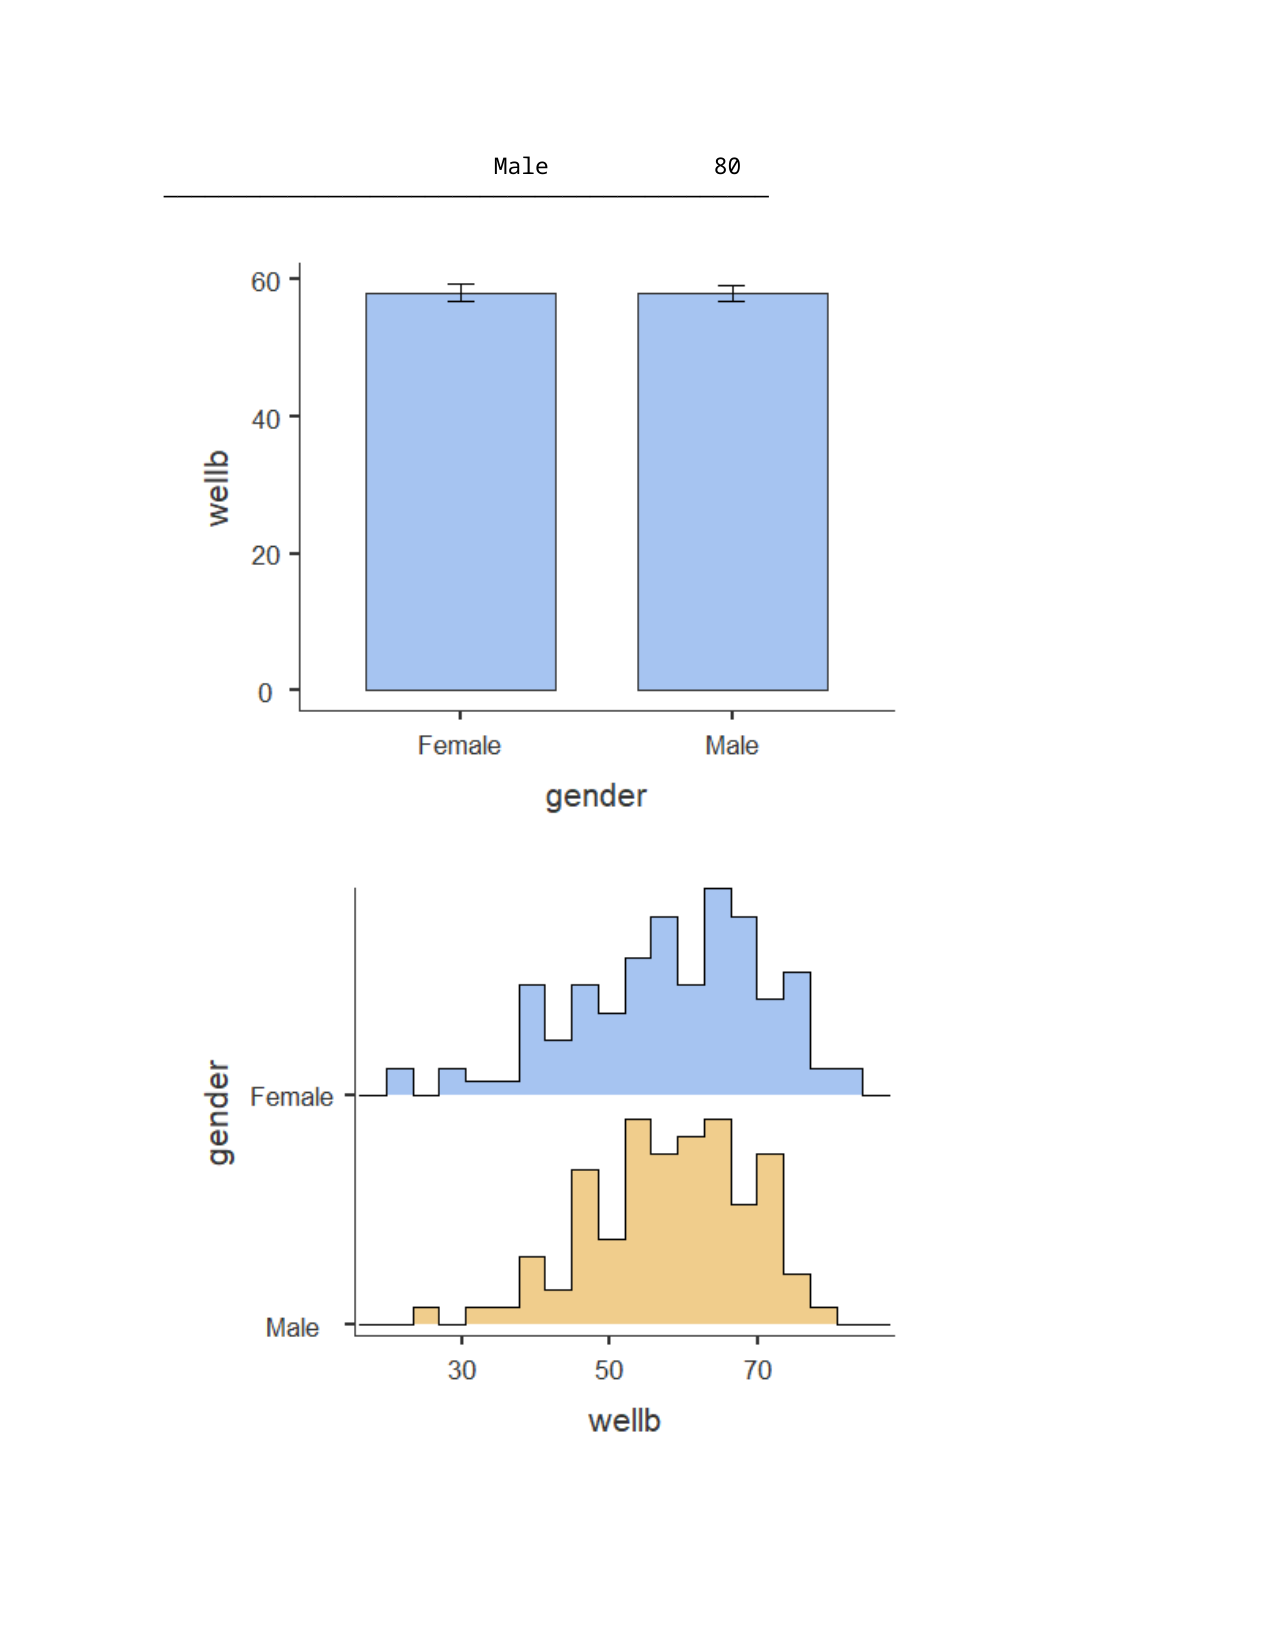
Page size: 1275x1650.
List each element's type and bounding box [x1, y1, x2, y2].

text [150, 150, 1125, 212]
picture [168, 858, 927, 1465]
picture [168, 233, 927, 840]
